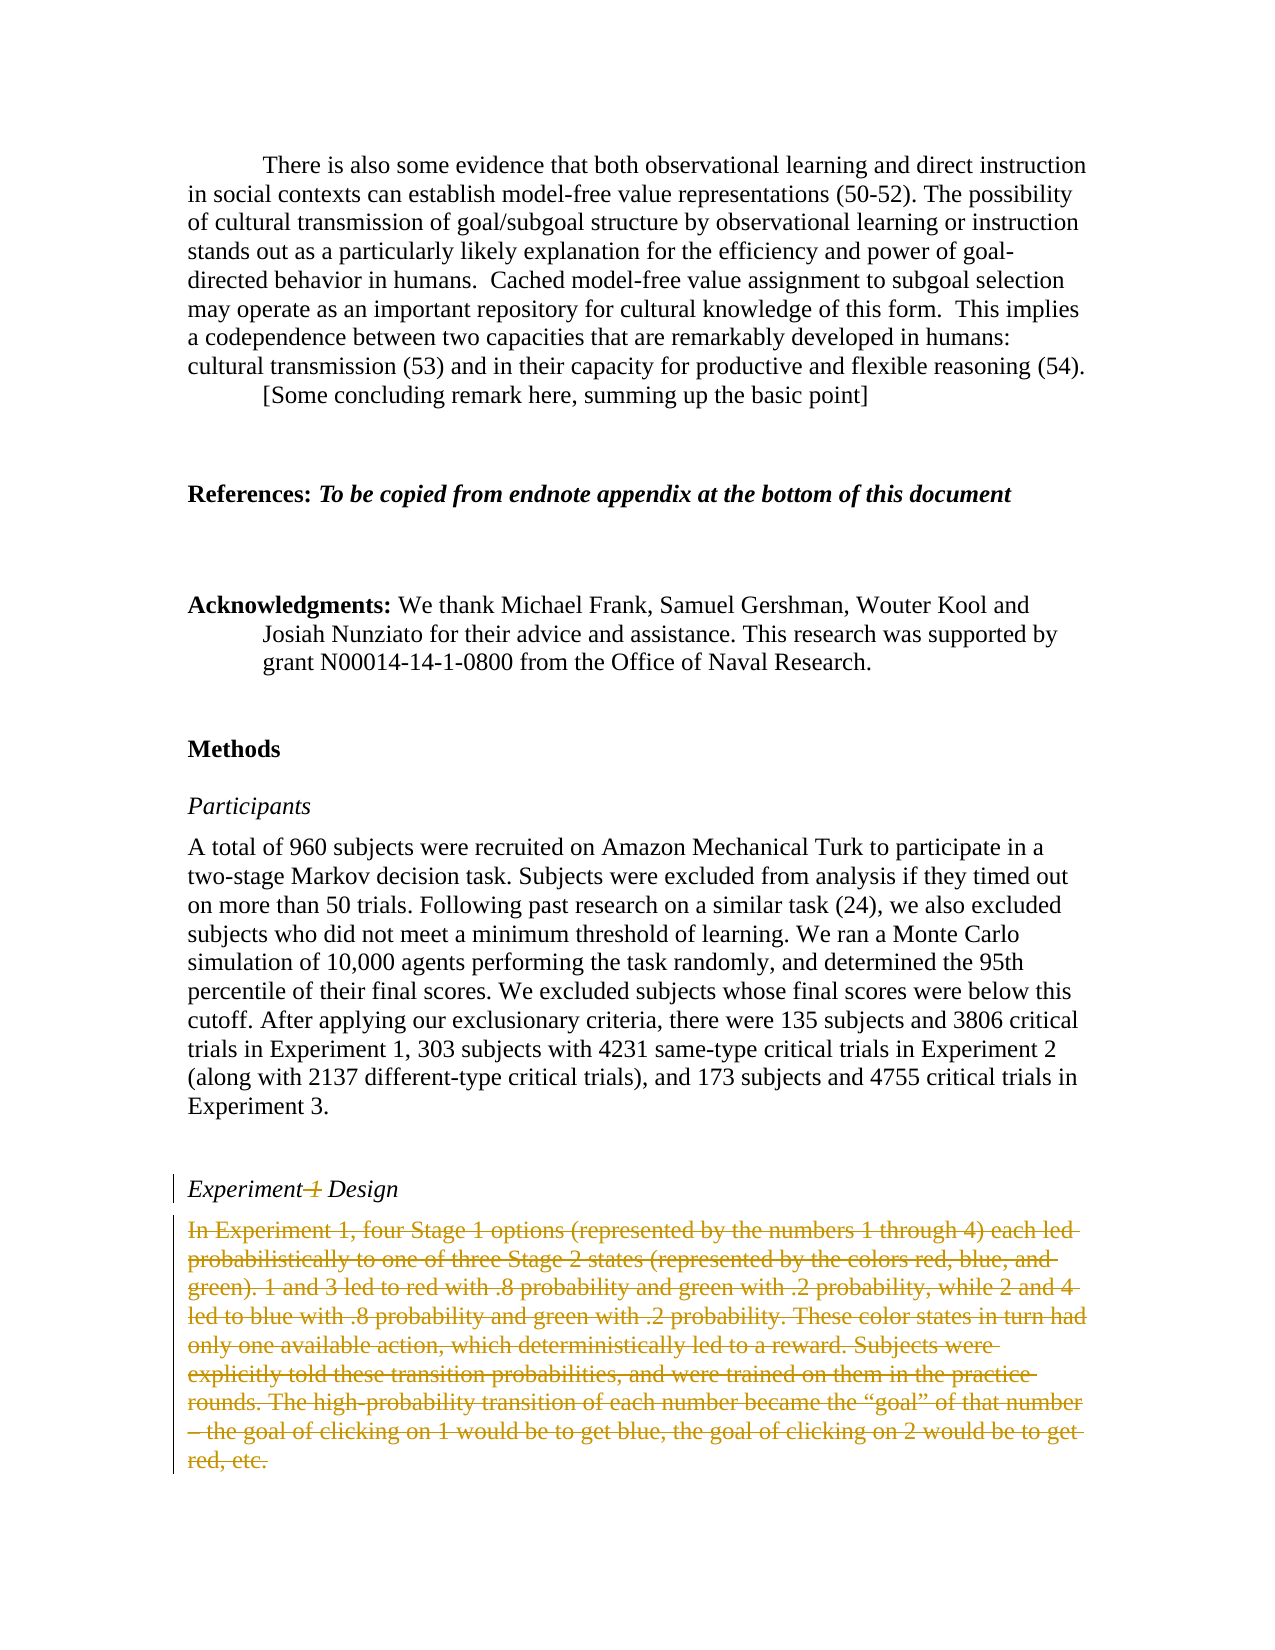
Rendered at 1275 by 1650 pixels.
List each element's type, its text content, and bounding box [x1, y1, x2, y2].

text [Some concluding remark here, summing up the basic point] [187, 380, 1087, 409]
text Methods [187, 734, 1087, 762]
text References: To be copied from endnote appendix at the bottom of this document [187, 479, 1087, 507]
text There is also some evidence that both observational learning and direct instruction in social contexts can establish model-free value representations (50-52). The possibility of cultural transmission of goal/subgoal structure by observational learning or instruction stands out as a particularly likely explanation for the efficiency and power of goal-directed behavior in humans. Cached model-free value assignment to subgoal selection may operate as an important repository for cultural knowledge of this form. This implies a codependence between two capacities that are remarkably developed in humans: cultural transmission (53) and in their capacity for productive and flexible reasoning (54). [187, 150, 1087, 380]
text A total of 960 subjects were recruited on Amazon Mechanical Turk to participate in a two-stage Markov decision task. Subjects were excluded from analysis if they timed out on more than 50 trials. Following past research on a similar task (24), we also excluded subjects who did not meet a minimum threshold of learning. We ran a Monte Carlo simulation of 10,000 agents performing the task randomly, and determined the 95th percentile of their final scores. We excluded subjects whose final scores were below this cutoff. After applying our exclusionary criteria, there were 135 subjects and 3806 critical trials in Experiment 1, 303 subjects with 4231 same-type critical trials in Experiment 2 (along with 2137 different-type critical trials), and 173 subjects and 4755 critical trials in Experiment 3. [187, 832, 1087, 1120]
text Experiment Design [187, 1174, 1087, 1202]
text Acknowledgments: We thank Michael Frank, Samuel Gershman, Wouter Kool and Josiah Nunziato for their advice and assistance. This research was supported by grant N00014-14-1-0800 from the Office of Naval Research. [187, 590, 1087, 676]
text Participants [187, 791, 1087, 820]
